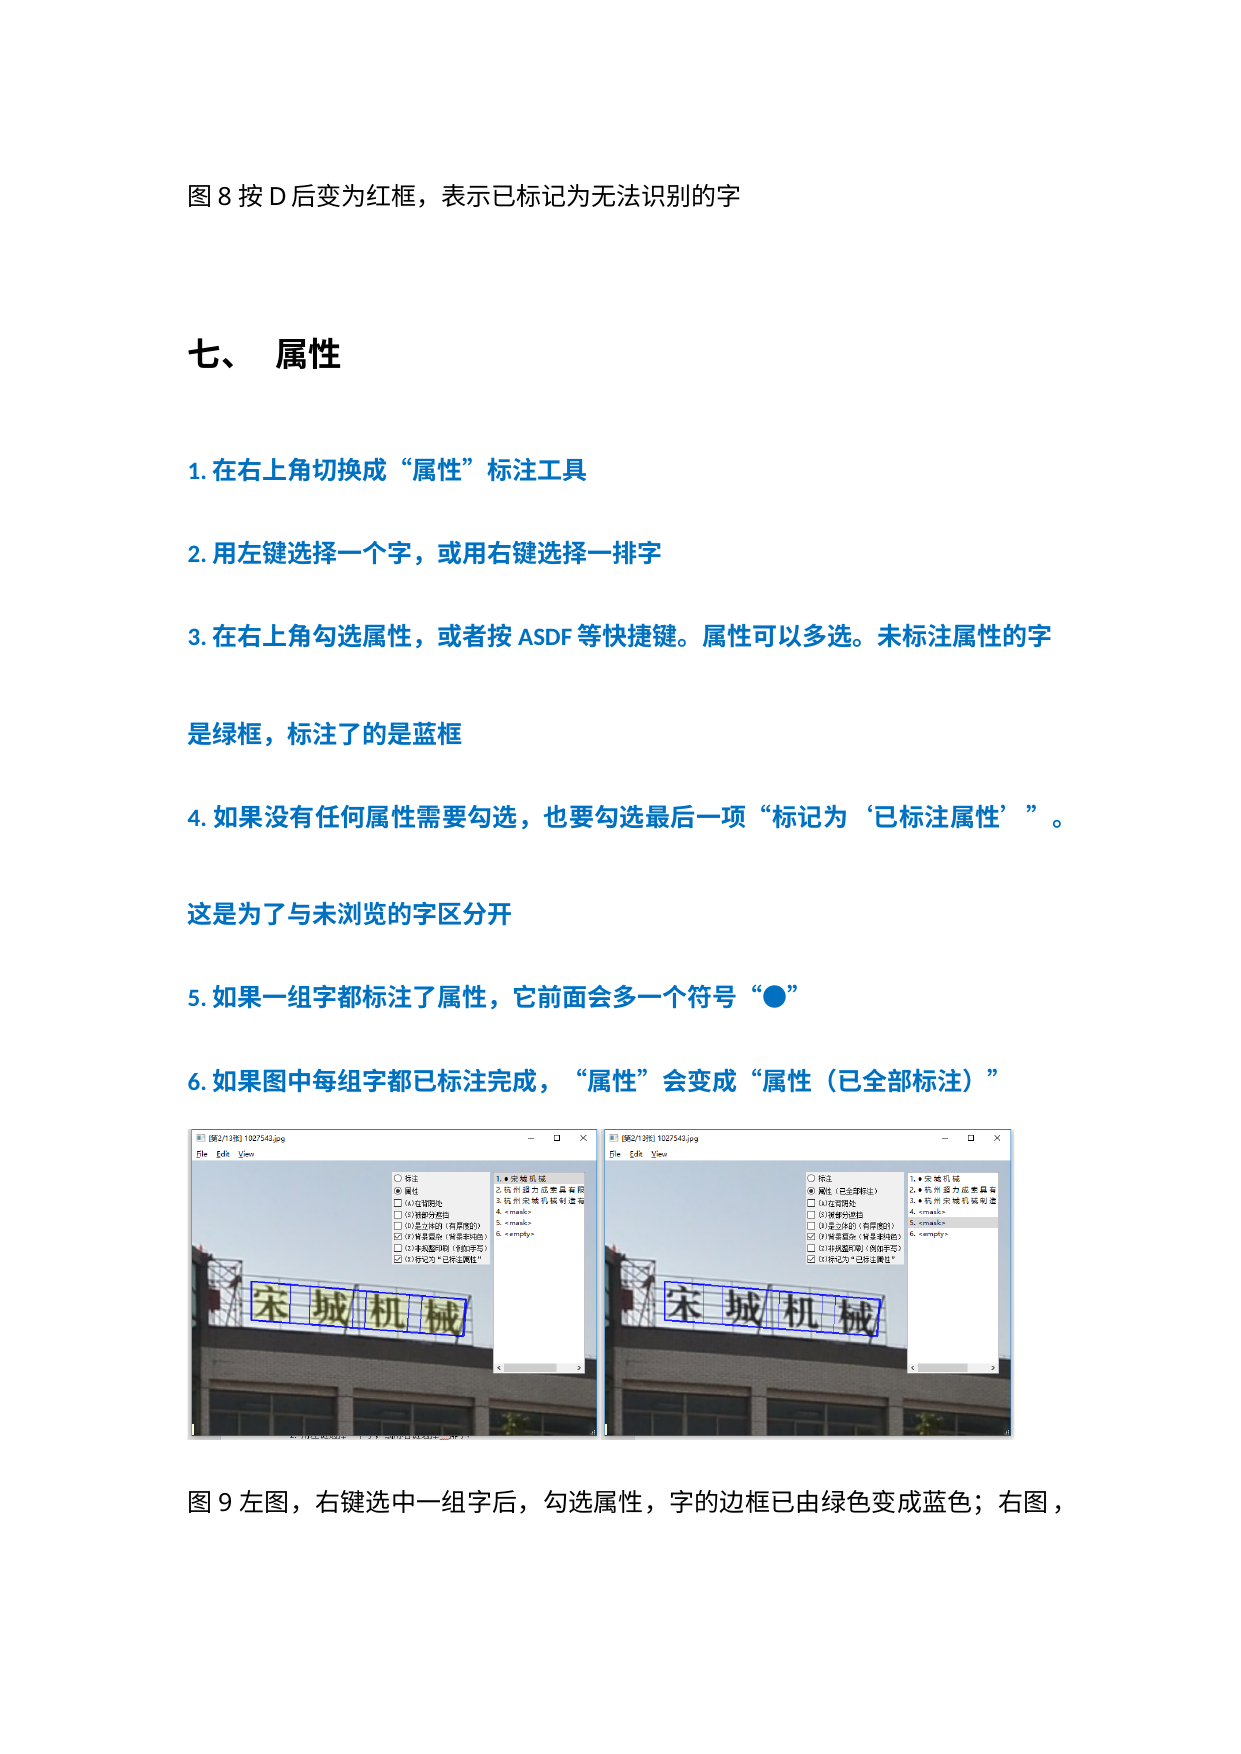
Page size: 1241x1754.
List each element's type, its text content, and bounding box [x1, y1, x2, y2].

text 6. 如果图中每组字都已标注完成，“属性”会变成“属性（已全部标注）” [187, 1047, 1053, 1112]
text 3. 在右上角勾选属性，或者按ASDF等快捷键。属性可以多选。未标注属性的字是绿框，标注了的是蓝框 [187, 602, 1053, 765]
text 图8 按D后变为红框，表示已标记为无法识别的字 [187, 162, 1053, 227]
text 4. 如果没有任何属性需要勾选，也要勾选最后一项“标记为‘已标注属性’”。这是为了与未浏览的字区分开 [187, 783, 1053, 945]
text 5. 如果一组字都标注了属性，它前面会多一个符号“●” [187, 963, 1053, 1028]
text 1. 在右上角切换成“属性”标注工具 [187, 436, 1053, 501]
picture [187, 1129, 1015, 1440]
subtitle 属性 [187, 320, 1053, 385]
text 2. 用左键选择一个字，或用右键选择一排字 [187, 519, 1053, 584]
text 图9 左图，右键选中一组字后，勾选属性，字的边框已由绿色变成蓝色；右图，每组字都已标注完成，“属性”已变成“属性（已全部标注）” [187, 1468, 1053, 1533]
